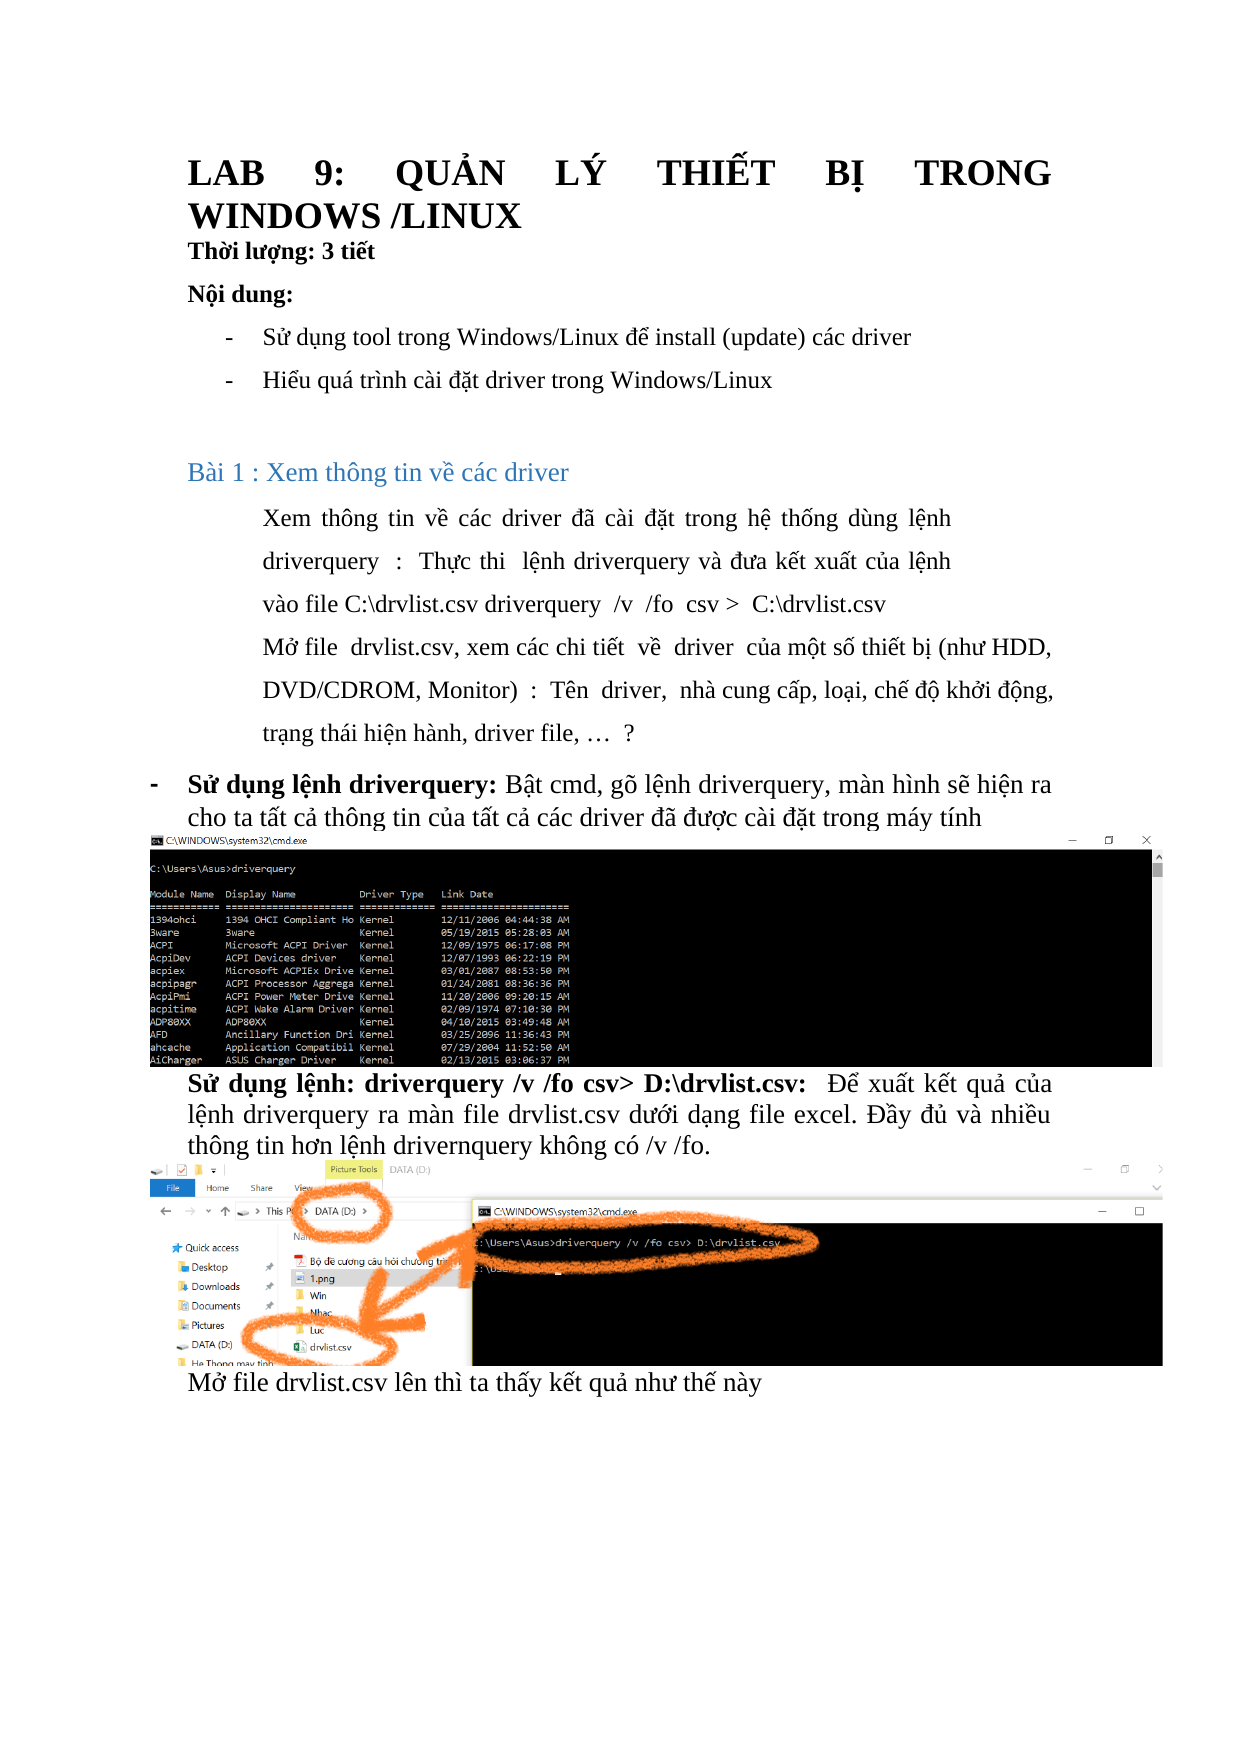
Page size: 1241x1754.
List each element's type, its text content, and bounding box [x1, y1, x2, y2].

list Hiểu quá trình cài đặt driver trong Windows/Linux [225, 366, 1053, 394]
text LAB 9: QUẢN LÝ THIẾT BỊ TRONG WINDOWS /LINUX [187, 150, 1053, 236]
list Sử dụng tool trong Windows/Linux để install (update) các driver [225, 322, 1053, 351]
text Xem thông tin về các driver đã cài đặt trong hệ thống dùng lệnh driverquery : Thực thi lệnh driverquery và đưa kết xuất của lệnh vào file C:\drvlist.csv driverquery /v /fo csv > C:\drvlist.csv [262, 503, 953, 618]
picture [150, 831, 1163, 1067]
subtitle Bài 1 : Xem thông tin về các driver [187, 456, 1053, 487]
text Mở file drvlist.csv, xem các chi tiết về driver của một số thiết bị (như HDD, DVD/CDROM, Monitor) : Tên driver, nhà cung cấp, loại, chế độ khởi động, trạng thái hiện hành, driver file, … ? [262, 632, 1054, 747]
text Thời lượng: 3 tiết [187, 236, 1053, 265]
picture [150, 1160, 1163, 1366]
list Mở file drvlist.csv lên thì ta thấy kết quả như thế này [187, 1366, 1053, 1397]
text Nội dung: [187, 279, 1053, 308]
list Sử dụng lệnh: driverquery /v /fo csv> D:\drvlist.csv: Để xuất kết quả của lệnh driverquery ra màn file drvlist.csv dưới dạng file excel. Đầy đủ và nhiều thông tin hơn lệnh drivernquery không có /v /fo. [187, 1067, 1053, 1160]
list Sử dụng lệnh driverquery: Bật cmd, gõ lệnh driverquery, màn hình sẽ hiện ra cho ta tất cả thông tin của tất cả các driver đã được cài đặt trong máy tính [150, 768, 1053, 831]
